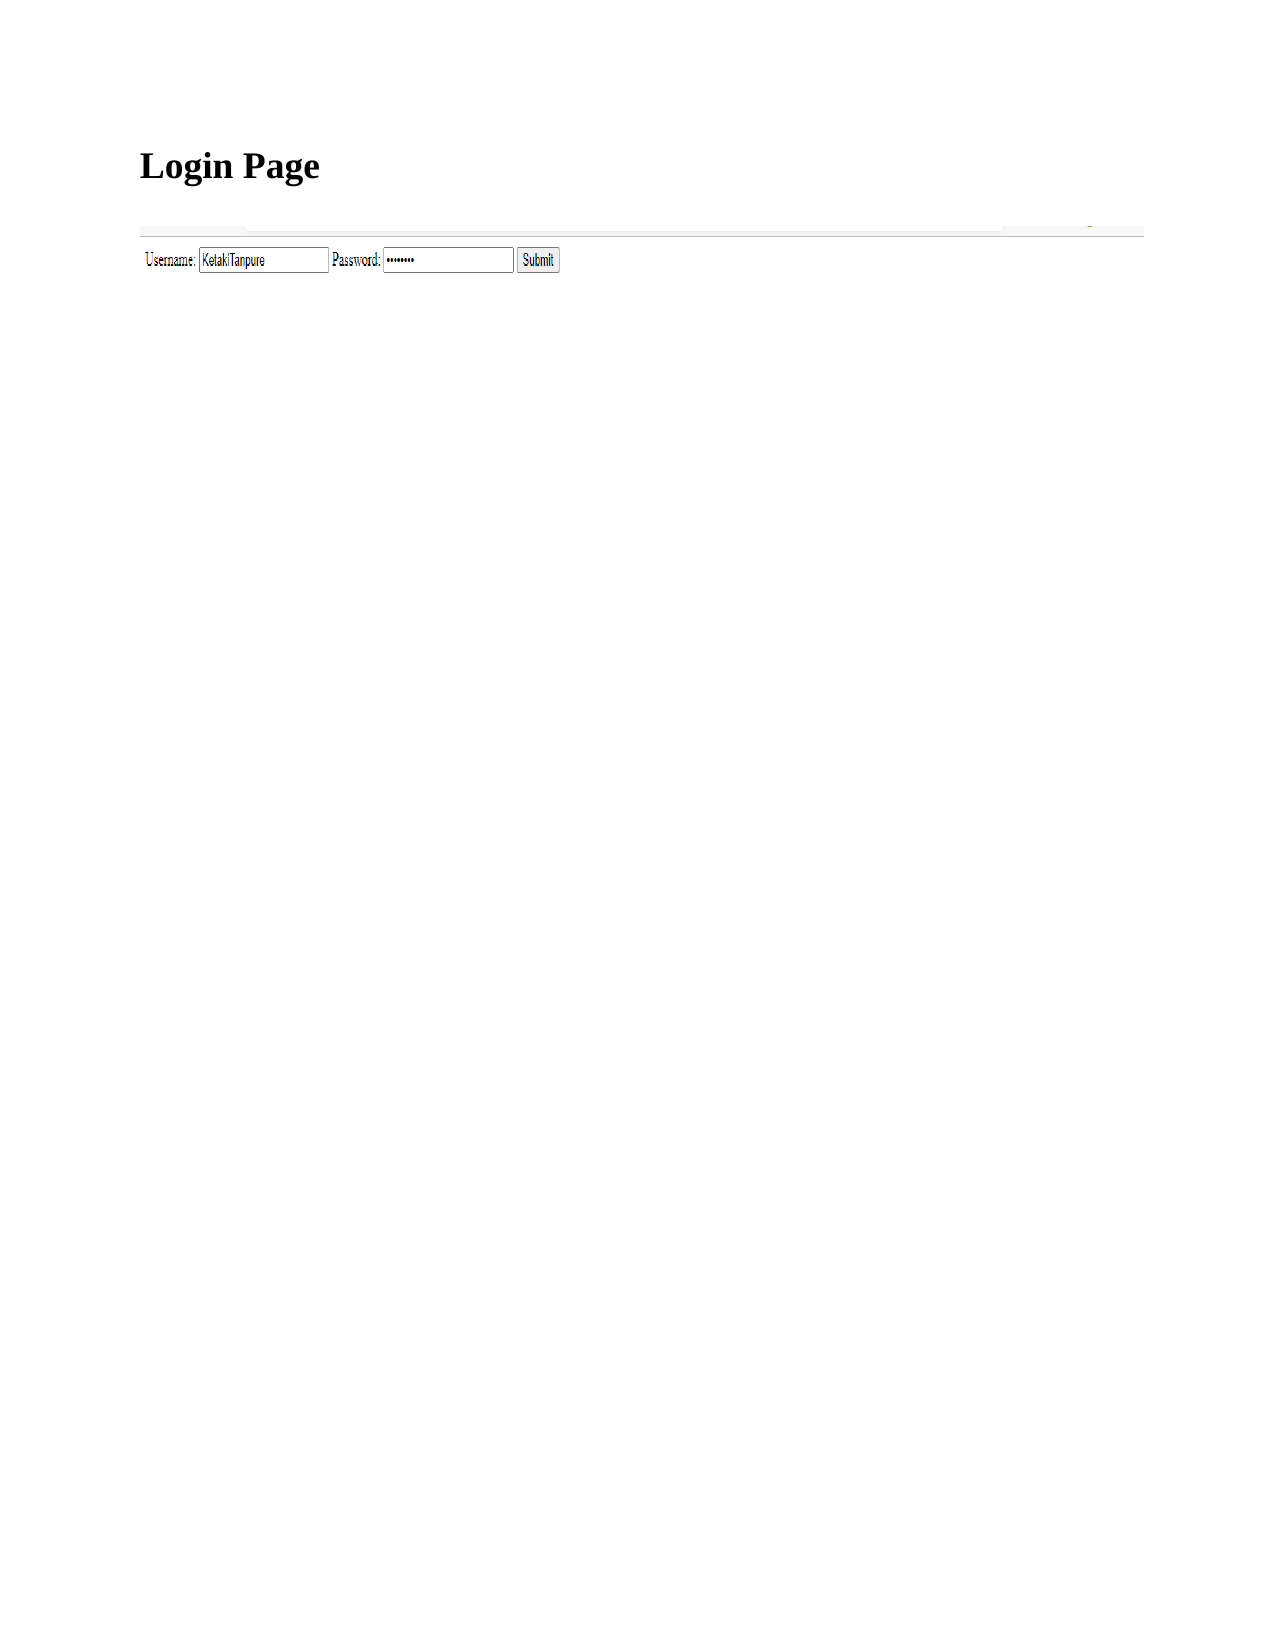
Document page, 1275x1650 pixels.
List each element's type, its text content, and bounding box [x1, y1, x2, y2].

picture [139, 226, 1144, 371]
text Login Page [139, 144, 1146, 187]
